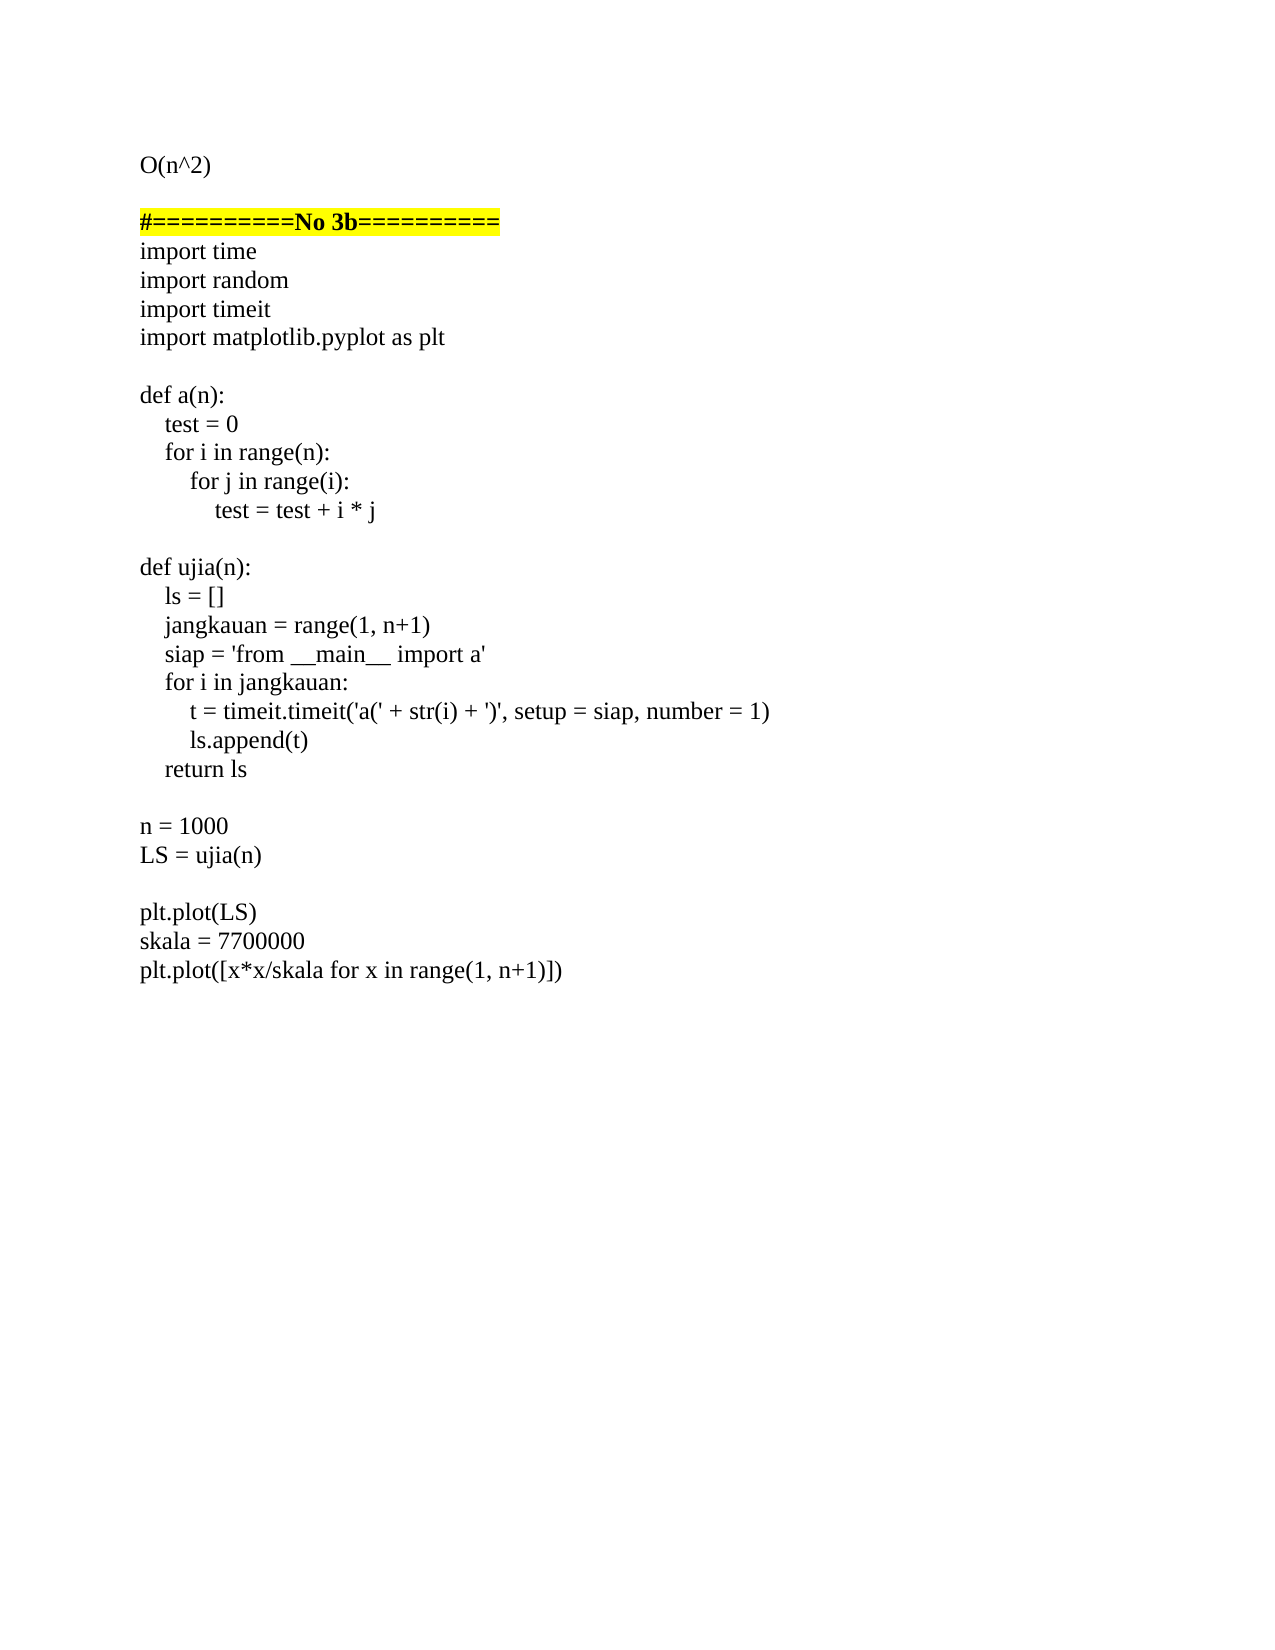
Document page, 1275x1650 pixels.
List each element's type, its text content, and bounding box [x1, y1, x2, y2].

text skala = 7700000 [139, 926, 1214, 955]
text ls.append(t) [139, 725, 1214, 754]
text for i in jangkauan: [139, 667, 1214, 696]
text plt.plot([x*x/skala for x in range(1, n+1)]) [139, 955, 1214, 984]
text jangkauan = range(1, n+1) [139, 610, 1214, 639]
text def ujia(n): [139, 552, 1214, 581]
text return ls [139, 754, 1214, 782]
text test = test + i * j [139, 495, 1214, 524]
text for i in range(n): [139, 437, 1214, 466]
text siap = 'from __main__ import a' [139, 639, 1214, 667]
text ls = [] [139, 581, 1214, 610]
text LS = ujia(n) [139, 840, 1214, 869]
text t = timeit.timeit('a(' + str(i) + ')', setup = siap, number = 1) [139, 696, 1214, 725]
text import random [139, 265, 1214, 294]
text import time [139, 236, 1214, 265]
text import matplotlib.pyplot as plt [139, 322, 1214, 351]
text for j in range(i): [139, 466, 1214, 495]
text plt.plot(LS) [139, 897, 1214, 926]
text import timeit [139, 294, 1214, 322]
text test = 0 [139, 409, 1214, 437]
text n = 1000 [139, 811, 1214, 840]
text def a(n): [139, 380, 1214, 409]
text O(n^2) #==========No 3b========== [139, 150, 1214, 236]
